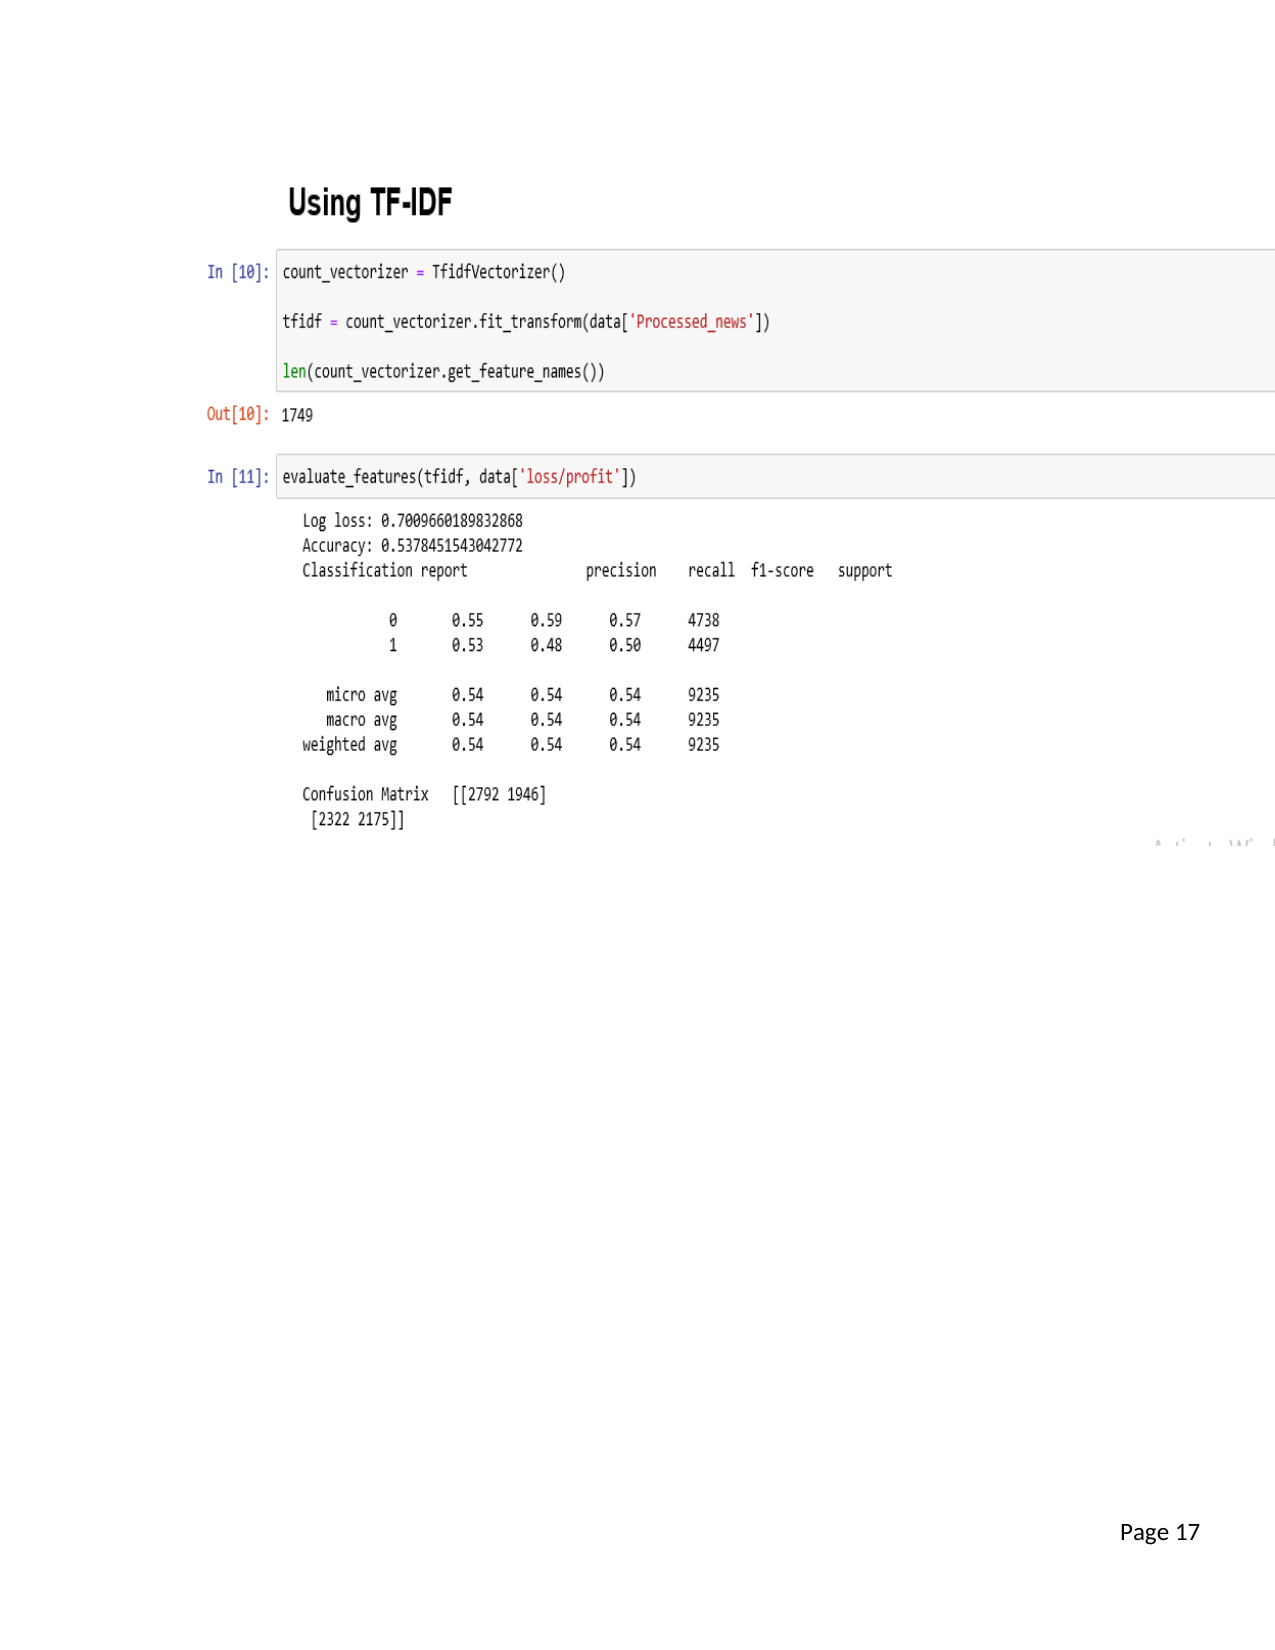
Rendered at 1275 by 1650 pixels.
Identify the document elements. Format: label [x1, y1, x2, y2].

picture [187, 173, 1275, 846]
